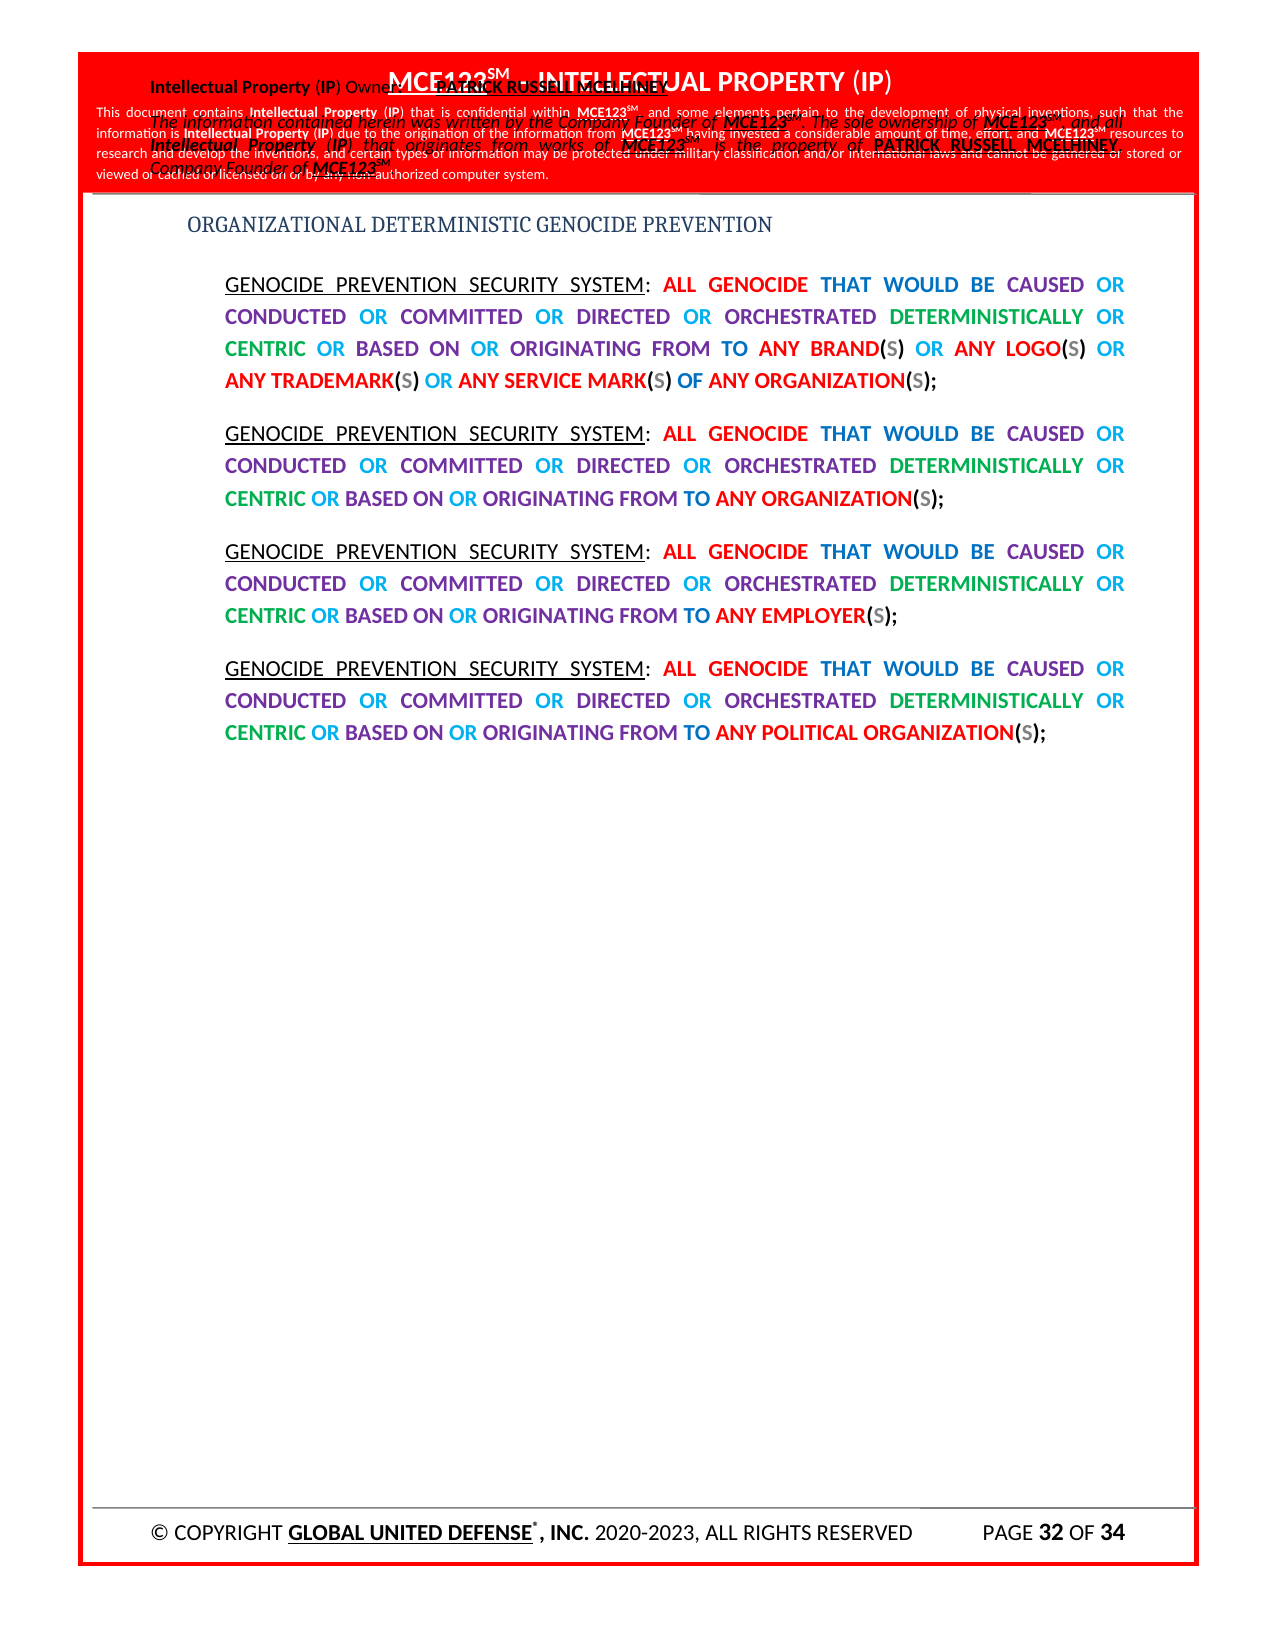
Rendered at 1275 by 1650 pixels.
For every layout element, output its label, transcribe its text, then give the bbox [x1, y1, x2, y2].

subtitle ORGANIZATIONAL DETERMINISTIC GENOCIDE PREVENTION [187, 212, 1125, 238]
text GENOCIDE PREVENTION SECURITY SYSTEM: ALL GENOCIDE THAT WOULD BE CAUSED OR CONDUCTED OR COMMITTED OR DIRECTED OR ORCHESTRATED DETERMINISTICALLY OR CENTRIC OR BASED ON OR ORIGINATING FROM TO ANY POLITICAL ORGANIZATION(S); [225, 654, 1125, 747]
text GENOCIDE PREVENTION SECURITY SYSTEM: ALL GENOCIDE THAT WOULD BE CAUSED OR CONDUCTED OR COMMITTED OR DIRECTED OR ORCHESTRATED DETERMINISTICALLY OR CENTRIC OR BASED ON OR ORIGINATING FROM TO ANY BRAND(S) OR ANY LOGO(S) OR ANY TRADEMARK(S) OR ANY SERVICE MARK(S) OF ANY ORGANIZATION(S); [225, 270, 1125, 394]
text GENOCIDE PREVENTION SECURITY SYSTEM: ALL GENOCIDE THAT WOULD BE CAUSED OR CONDUCTED OR COMMITTED OR DIRECTED OR ORCHESTRATED DETERMINISTICALLY OR CENTRIC OR BASED ON OR ORIGINATING FROM TO ANY EMPLOYER(S); [225, 537, 1125, 629]
text GENOCIDE PREVENTION SECURITY SYSTEM: ALL GENOCIDE THAT WOULD BE CAUSED OR CONDUCTED OR COMMITTED OR DIRECTED OR ORCHESTRATED DETERMINISTICALLY OR CENTRIC OR BASED ON OR ORIGINATING FROM TO ANY ORGANIZATION(S); [225, 419, 1125, 512]
